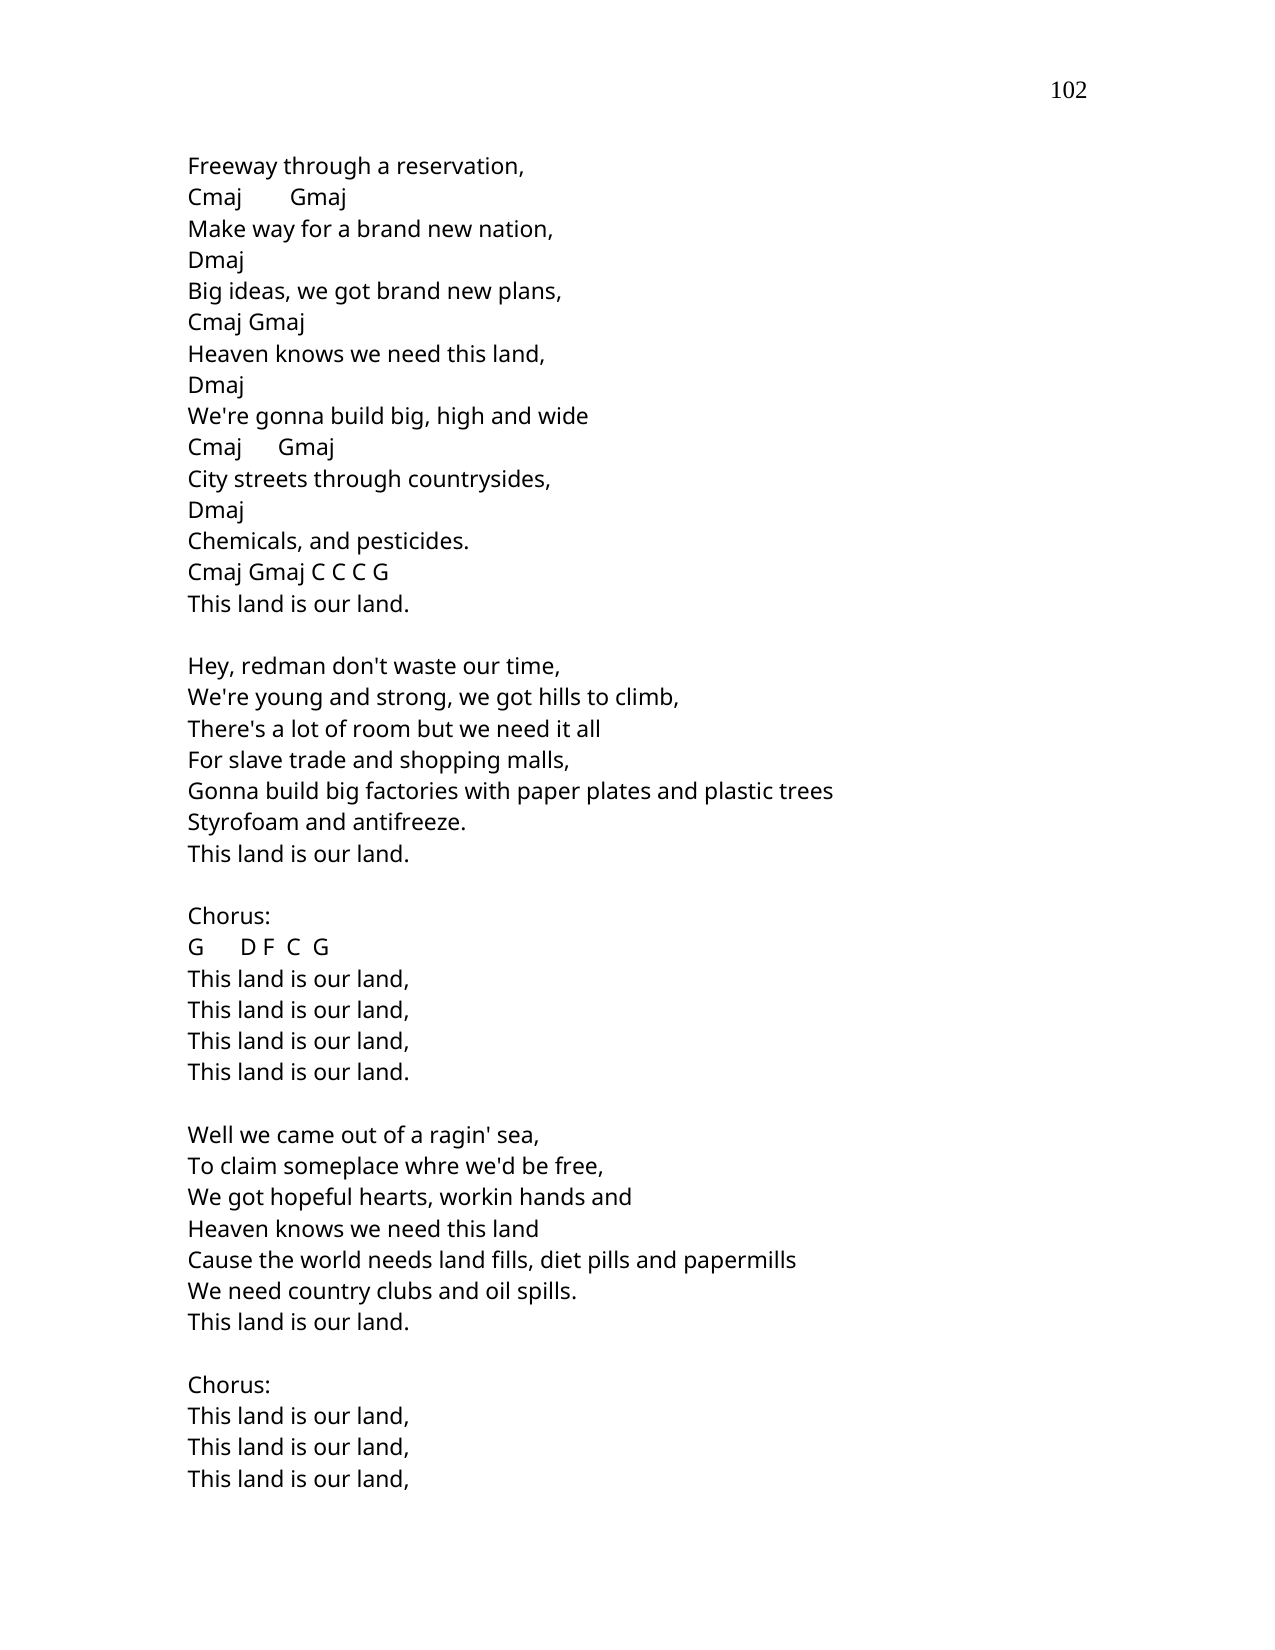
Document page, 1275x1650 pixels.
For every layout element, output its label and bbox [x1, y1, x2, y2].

text [187, 150, 1087, 1494]
